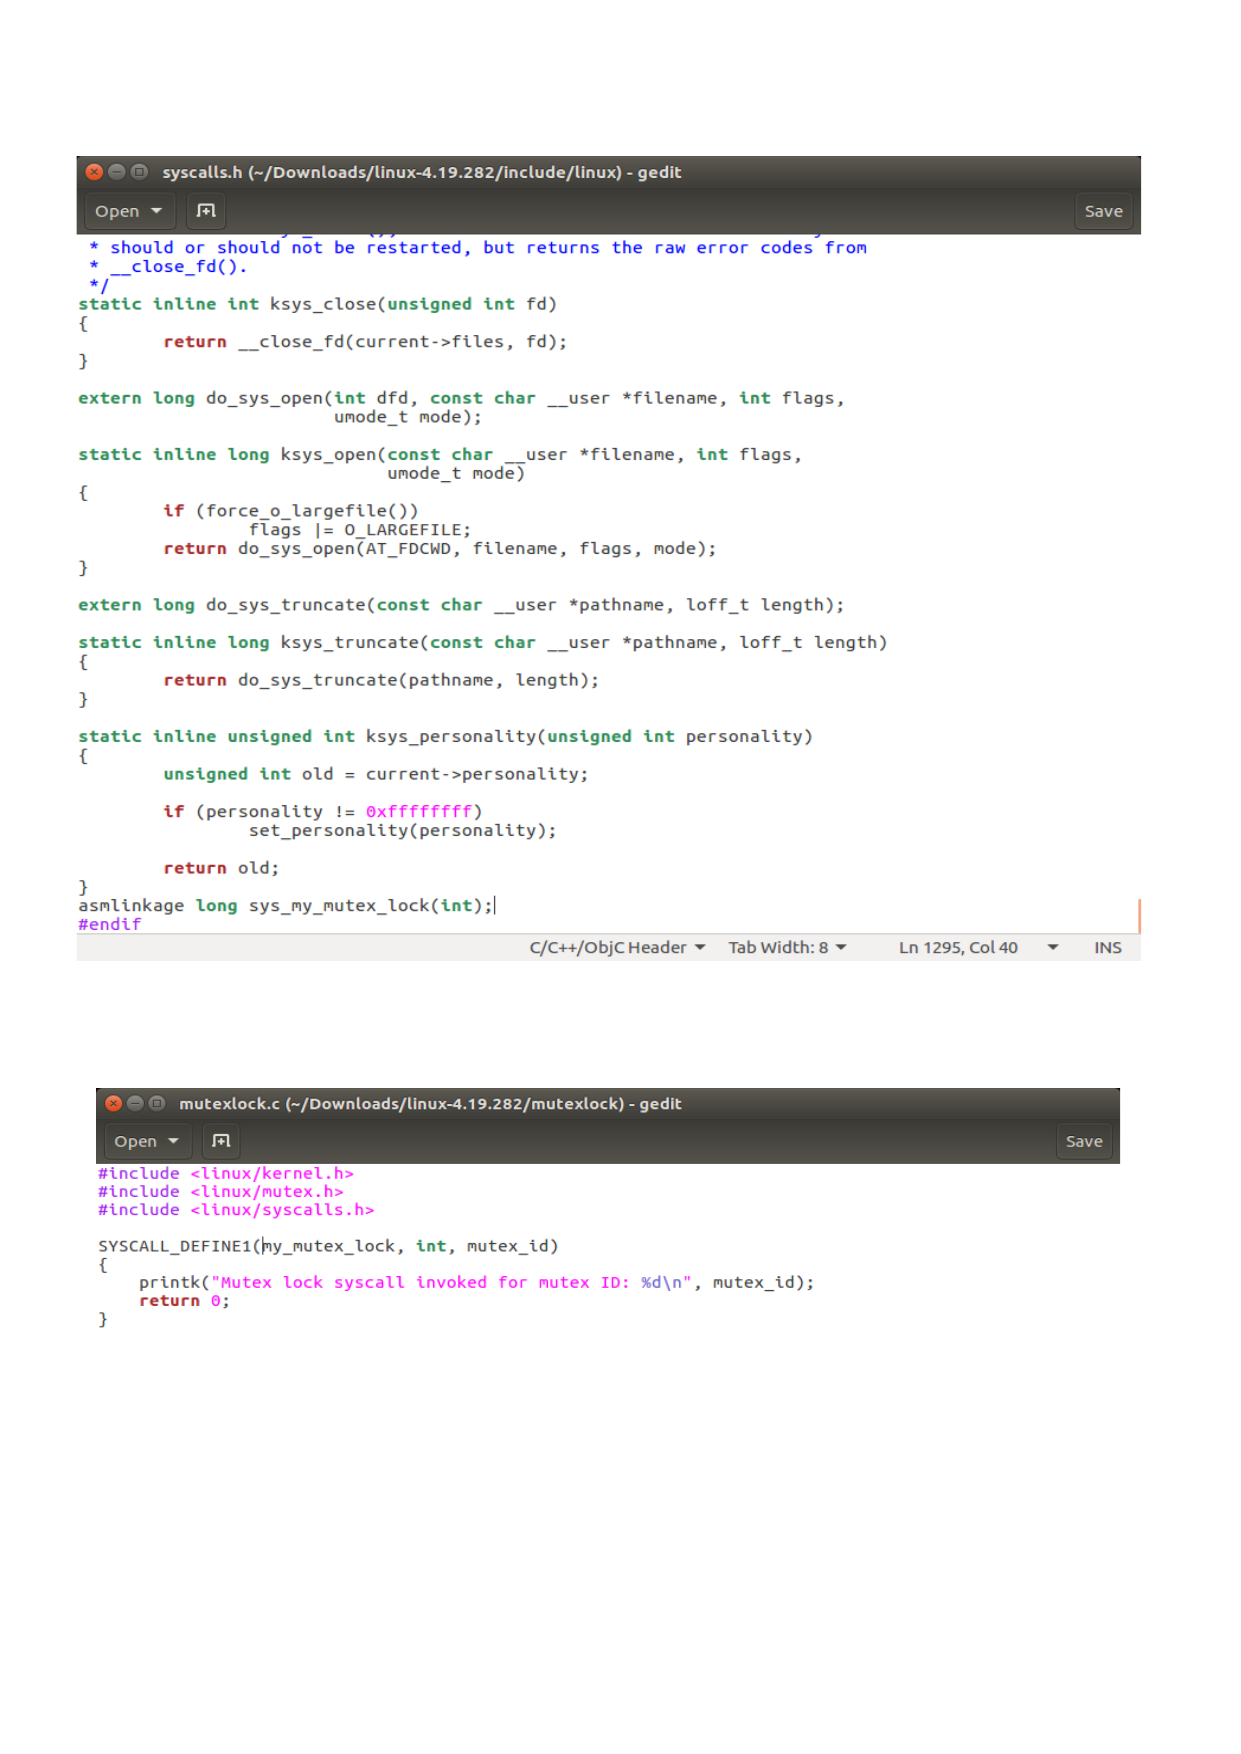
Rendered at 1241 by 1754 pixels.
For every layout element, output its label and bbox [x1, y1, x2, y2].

picture [96, 1088, 1121, 1754]
picture [76, 156, 1142, 961]
